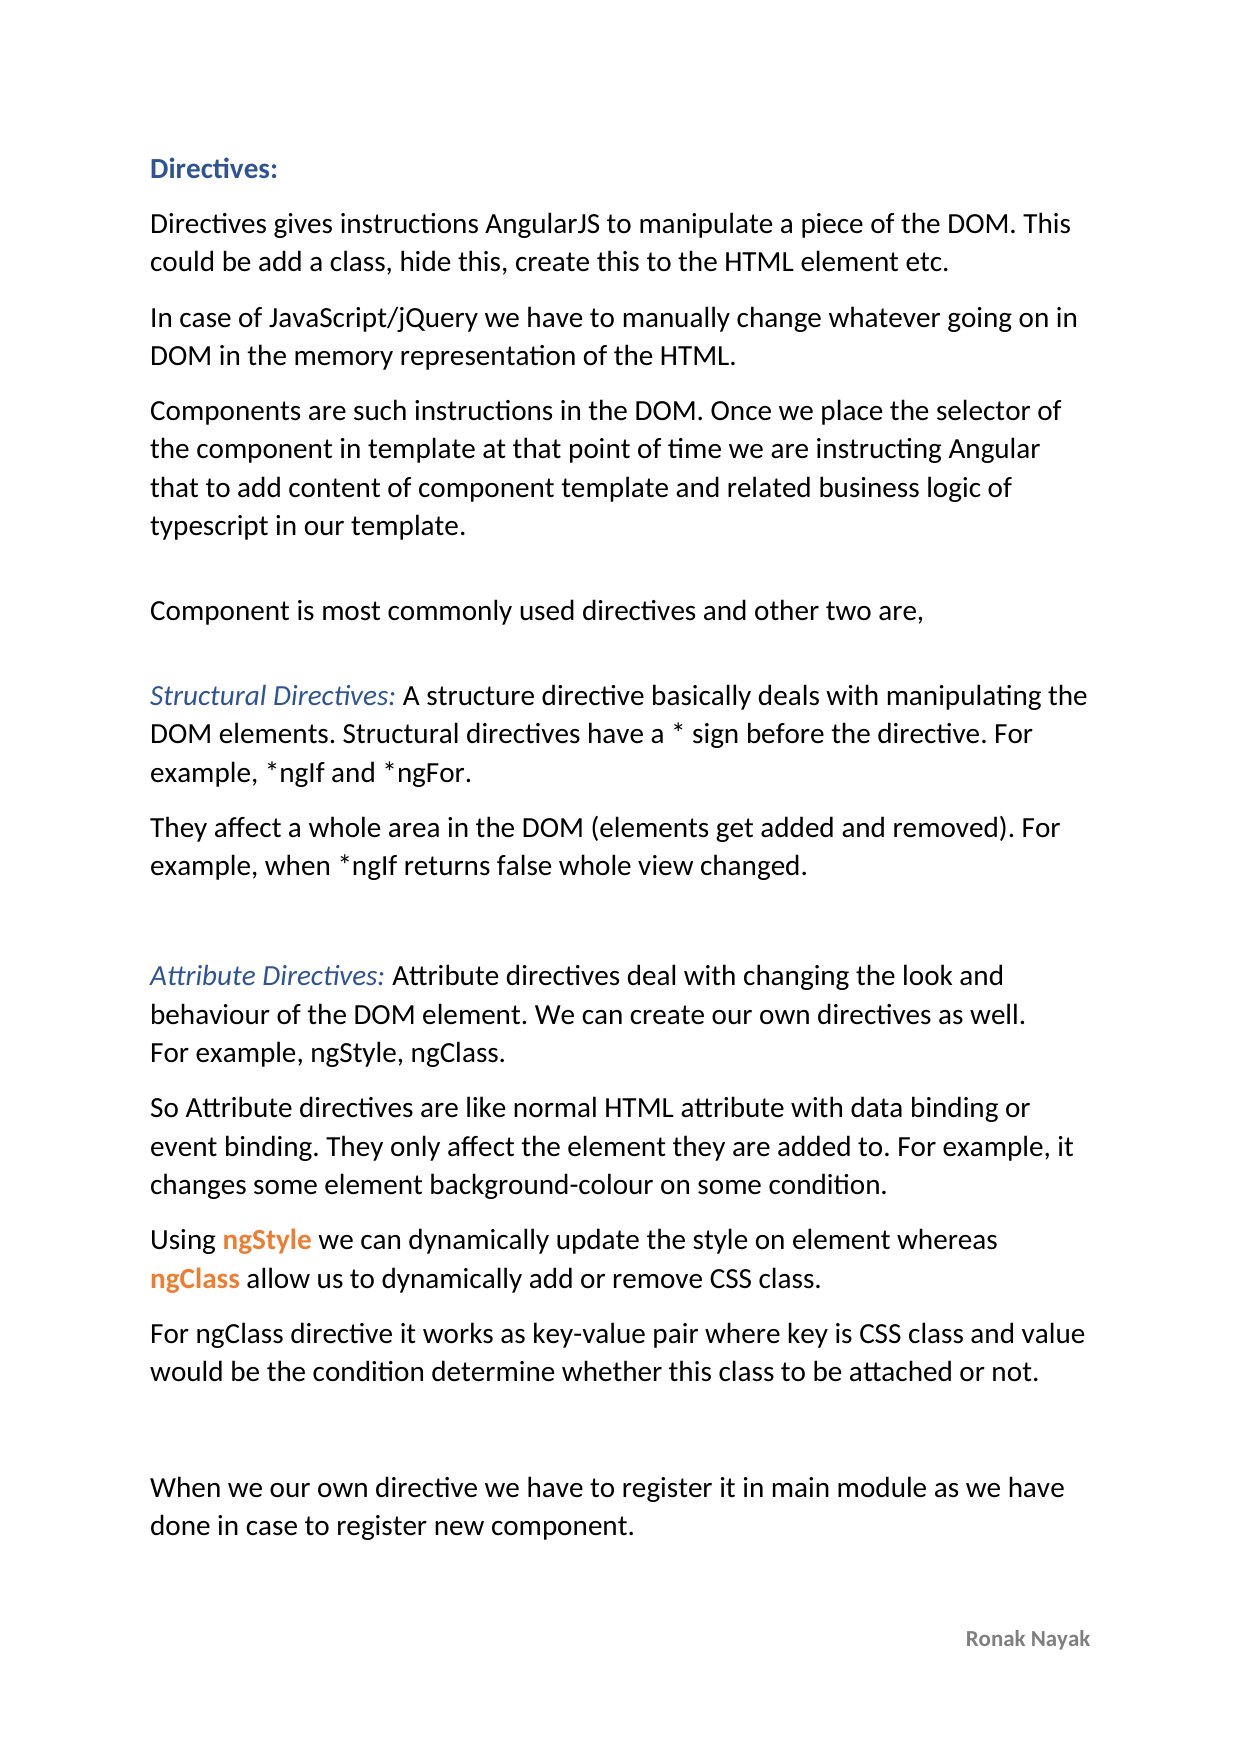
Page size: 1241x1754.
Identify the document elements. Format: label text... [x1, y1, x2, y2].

text So Attribute directives are like normal HTML attribute with data binding or event binding. They only affect the element they are added to. For example, it changes some element background-colour on some condition. [150, 1089, 1090, 1202]
text In case of JavaScript/jQuery we have to manually change whatever going on in DOM in the memory representation of the HTML. [150, 299, 1090, 373]
text Component is most commonly used directives and other two are, [150, 592, 1090, 658]
text Components are such instructions in the DOM. Once we place the selector of the component in template at that point of time we are instructing Angular that to add content of component template and related business logic of typescript in our template. [150, 392, 1090, 573]
text Using ngStyle we can dynamically update the style on element whereas ngClass allow us to dynamically add or remove CSS class. [150, 1221, 1090, 1296]
text Structural Directives: A structure directive basically deals with manipulating the DOM elements. Structural directives have a * sign before the directive. For example, *ngIf and *ngFor. [150, 677, 1090, 789]
text Attribute Directives: Attribute directives deal with changing the look and behaviour of the DOM element. We can create our own directives as well. For example, ngStyle, ngClass. [150, 957, 1090, 1070]
text For ngClass directive it works as key-value pair where key is CSS class and value would be the condition determine whether this class to be attached or not. When we our own directive we have to register it in main module as we have done in case to register new component. [150, 1315, 1090, 1543]
text Directives gives instructions AngularJS to manipulate a piece of the DOM. This could be add a class, hide this, create this to the HTML element etc. [150, 205, 1090, 279]
text Directives: [150, 150, 1090, 186]
text They affect a whole area in the DOM (elements get added and removed). For example, when *ngIf returns false whole view changed. [150, 809, 1090, 883]
